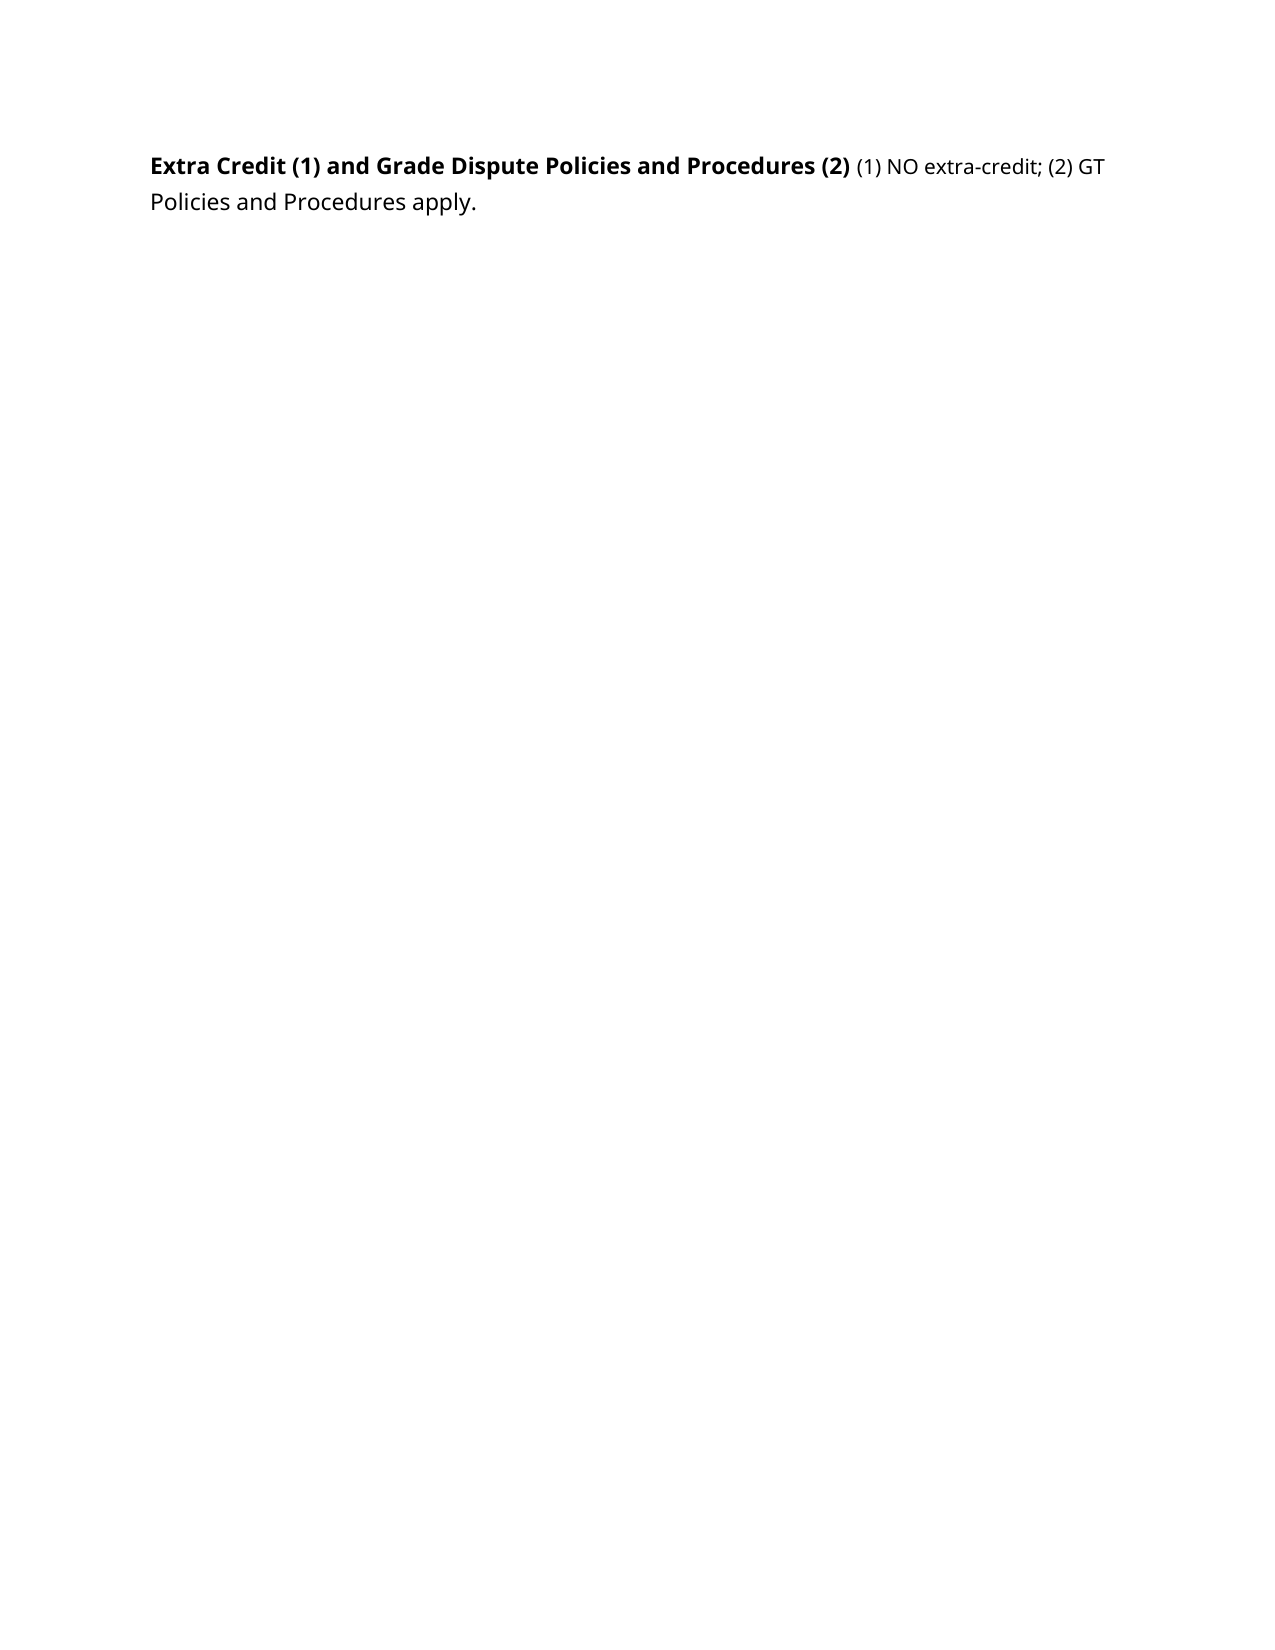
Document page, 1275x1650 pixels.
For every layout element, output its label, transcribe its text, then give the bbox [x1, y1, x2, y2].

text Extra Credit (1) and Grade Dispute Policies and Procedures (2) [150, 150, 1125, 217]
